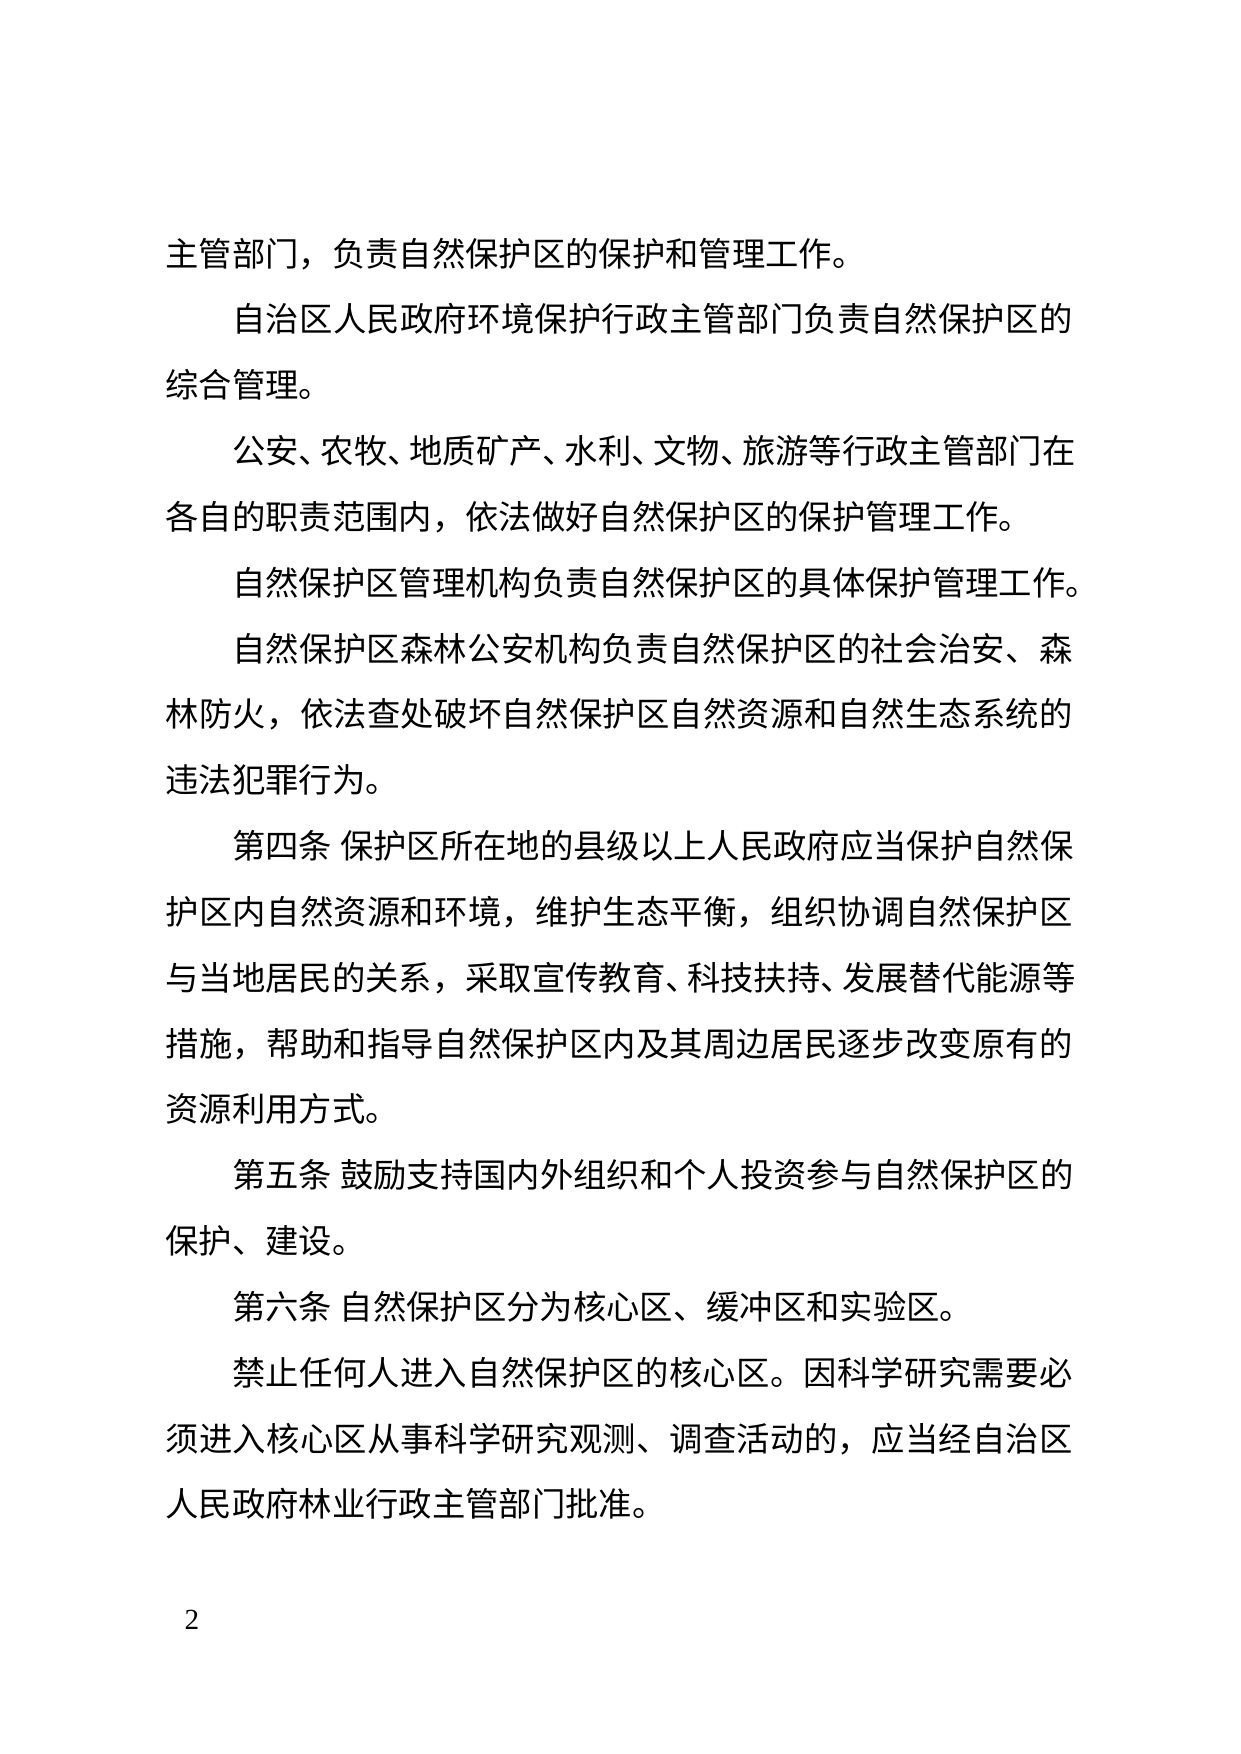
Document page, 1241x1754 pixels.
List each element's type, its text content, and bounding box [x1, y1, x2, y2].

text 自然保护区管理机构负责自然保护区的具体保护管理工作。 [165, 614, 1075, 745]
text 第六条 自然保护区分为核心区、缓冲区和实验区。 [165, 1404, 1075, 1469]
text 公安、农牧、地质矿产、水利、文物、旅游等行政主管部门在各自的职责范围内，依法做好自然保护区的保护管理工作。 [165, 416, 1075, 614]
text 自治区人民政府环境保护行政主管部门负责自然保护区的综合管理。 [165, 284, 1075, 416]
text 自然保护区森林公安机构负责自然保护区的社会治安、森林防火，依法查处破坏自然保护区自然资源和自然生态系统的违法犯罪行为。 [165, 745, 1075, 943]
text 第五条 鼓励支持国内外组织和个人投资参与自然保护区的保护、建设。 [165, 1272, 1075, 1404]
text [165, 219, 1075, 284]
text 第四条 保护区所在地的县级以上人民政府应当保护自然保护区内自然资源和环境，维护生态平衡，组织协调自然保护区与当地居民的关系，采取宣传教育、科技扶持、发展替代能源等措施，帮助和指导自然保护区内及其周边居民逐步改变原有的资源利用方式。 [165, 943, 1075, 1272]
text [165, 1469, 1075, 1535]
